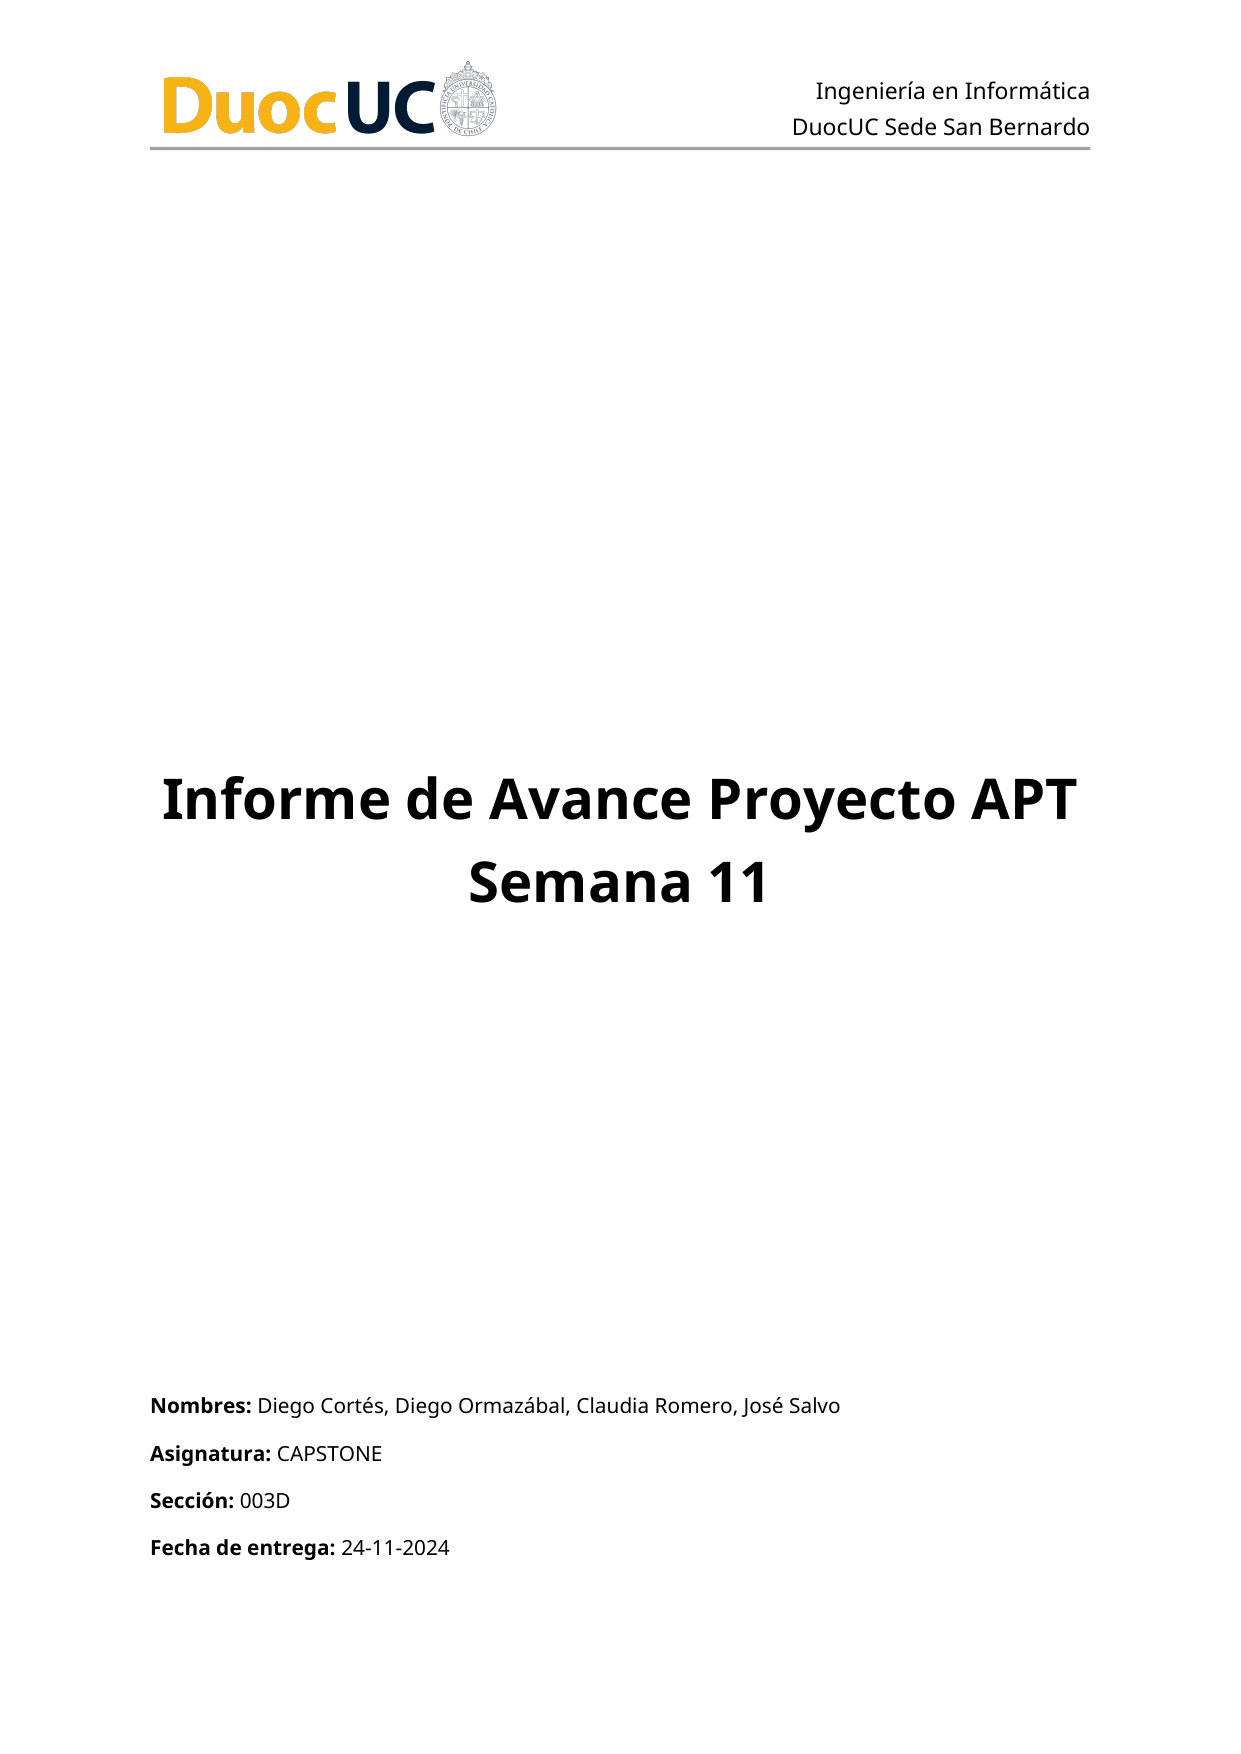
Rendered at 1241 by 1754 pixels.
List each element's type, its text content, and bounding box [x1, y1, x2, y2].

text Nombres: Diego Cortés, Diego Ormazábal, Claudia Romero, José Salvo [150, 1391, 1090, 1420]
title Informe de Avance Proyecto APT Semana 11 [150, 760, 1090, 919]
text Asignatura: CAPSTONE [150, 1439, 1090, 1467]
picture [159, 56, 501, 141]
text Sección: 003D [150, 1486, 1090, 1514]
text Fecha de entrega: 24-11-2024 [150, 1533, 1090, 1562]
